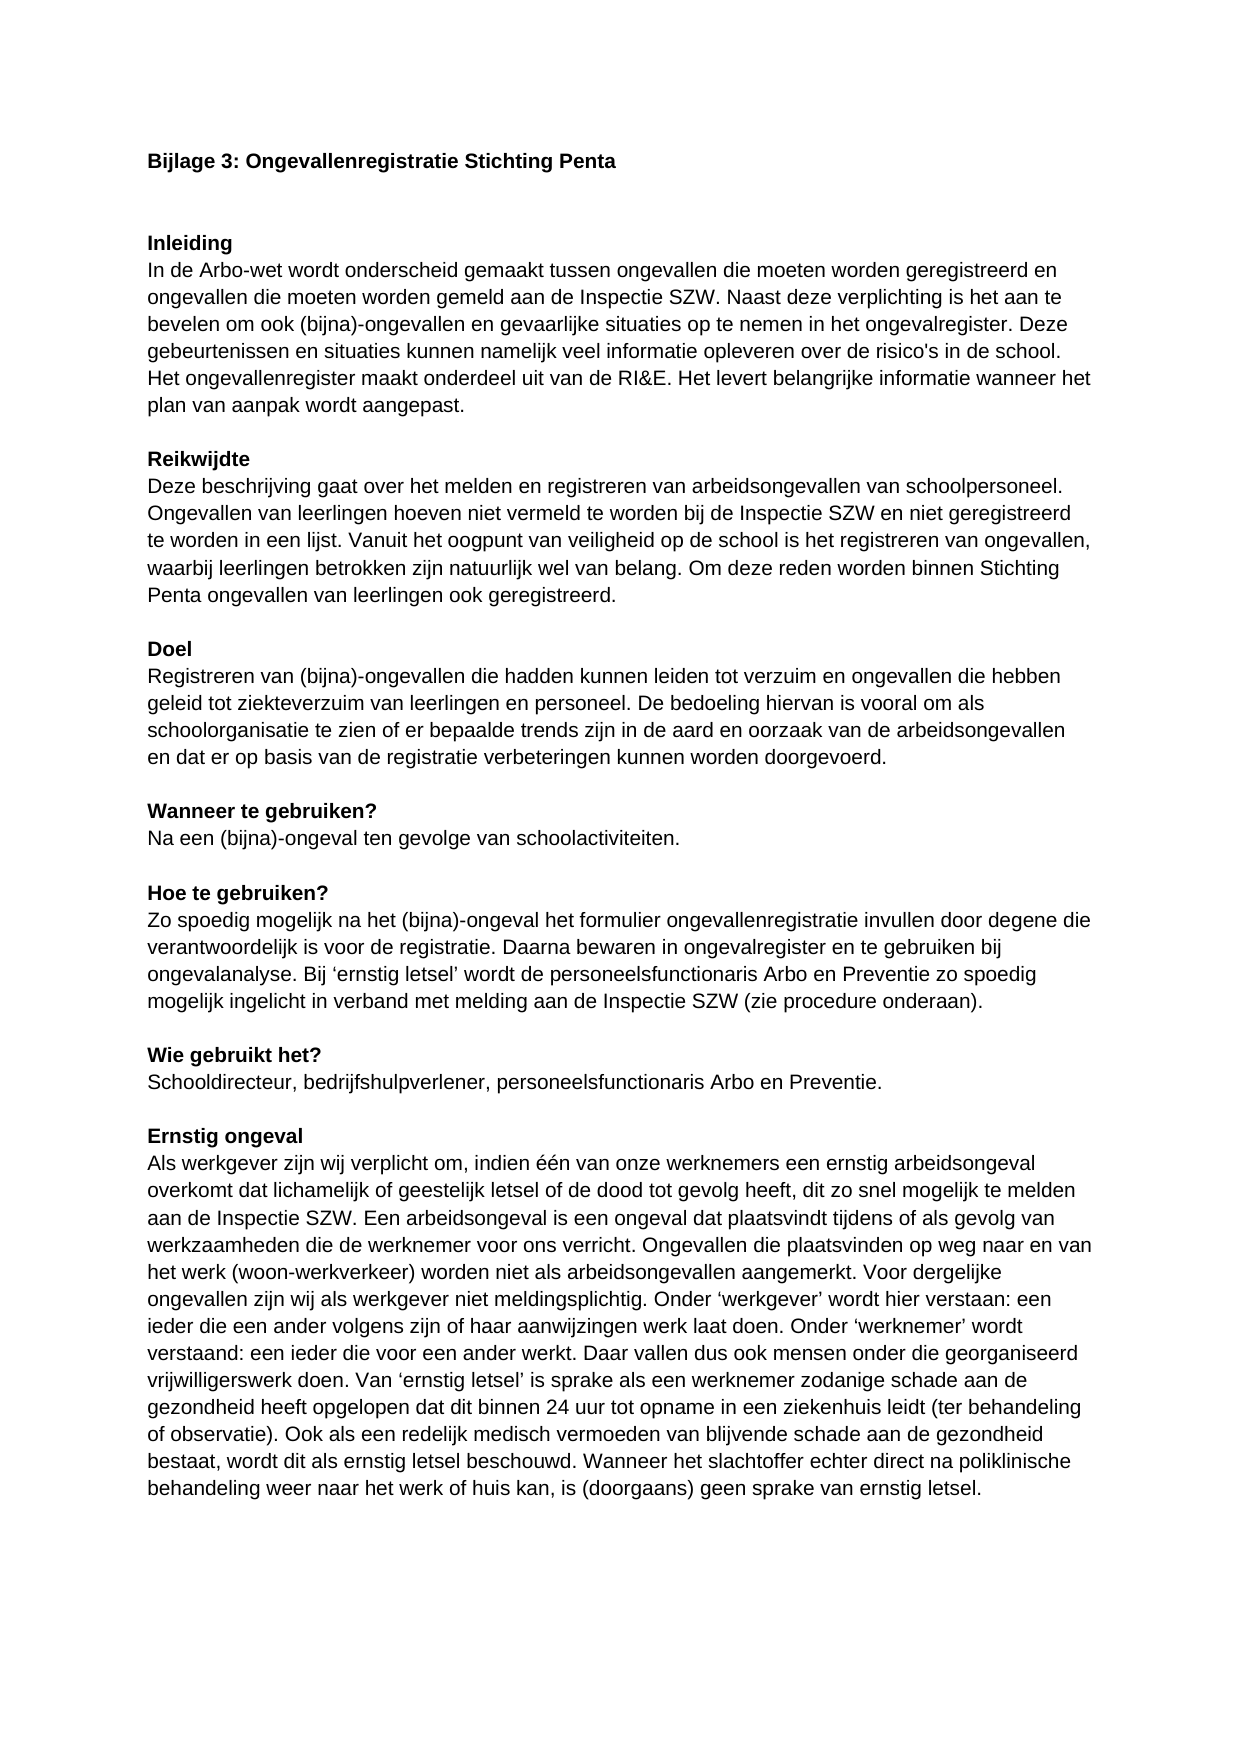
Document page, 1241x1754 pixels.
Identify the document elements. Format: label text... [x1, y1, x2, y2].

text Wanneer te gebruiken? [147, 797, 1093, 824]
text Registreren van (bijna)-ongevallen die hadden kunnen leiden tot verzuim en ongevallen die hebben geleid tot ziekteverzuim van leerlingen en personeel. De bedoeling hiervan is vooral om als schoolorganisatie te zien of er bepaalde trends zijn in de aard en oorzaak van de arbeidsongevallen en dat er op basis van de registratie verbeteringen kunnen worden doorgevoerd. [147, 662, 1093, 770]
text Bijlage 3: Ongevallenregistratie Stichting Penta [147, 147, 1093, 174]
text Doel [147, 634, 1093, 662]
text In de Arbo-wet wordt onderscheid gemaakt tussen ongevallen die moeten worden geregistreerd en ongevallen die moeten worden gemeld aan de Inspectie SZW. Naast deze verplichting is het aan te bevelen om ook (bijna)-ongevallen en gevaarlijke situaties op te nemen in het ongevalregister. Deze gebeurtenissen en situaties kunnen namelijk veel informatie opleveren over de risico's in de school. [147, 255, 1093, 364]
text Na een (bijna)-ongeval ten gevolge van schoolactiviteiten. [147, 824, 1093, 851]
text Zo spoedig mogelijk na het (bijna)-ongeval het formulier ongevallenregistratie invullen door degene die verantwoordelijk is voor de registratie. Daarna bewaren in ongevalregister en te gebruiken bij ongevalanalyse. Bij ‘ernstig letsel’ wordt de personeelsfunctionaris Arbo en Preventie zo spoedig mogelijk ingelicht in verband met melding aan de Inspectie SZW (zie procedure onderaan). [147, 905, 1093, 1014]
text Het ongevallenregister maakt onderdeel uit van de RI&E. Het levert belangrijke informatie wanneer het plan van aanpak wordt aangepast. [147, 364, 1093, 418]
text Wie gebruikt het? [147, 1041, 1093, 1068]
text Ernstig ongeval Als werkgever zijn wij verplicht om, indien één van onze werknemers een ernstig arbeidsongeval overkomt dat lichamelijk of geestelijk letsel of de dood tot gevolg heeft, dit zo snel mogelijk te melden aan de Inspectie SZW. Een arbeidsongeval is een ongeval dat plaatsvindt tijdens of als gevolg van werkzaamheden die de werknemer voor ons verricht. Ongevallen die plaatsvinden op weg naar en van het werk (woon-werkverkeer) worden niet als arbeidsongevallen aangemerkt. Voor dergelijke ongevallen zijn wij als werkgever niet meldingsplichtig. Onder ‘werkgever’ wordt hier verstaan: een ieder die een ander volgens zijn of haar aanwijzingen werk laat doen. Onder ‘werknemer’ wordt verstaand: een ieder die voor een ander werkt. Daar vallen dus ook mensen onder die georganiseerd vrijwilligerswerk doen. Van ‘ernstig letsel’ is sprake als een werknemer zodanige schade aan de gezondheid heeft opgelopen dat dit binnen 24 uur tot opname in een ziekenhuis leidt (ter behandeling of observatie). Ook als een redelijk medisch vermoeden van blijvende schade aan de gezondheid bestaat, wordt dit als ernstig letsel beschouwd. Wanneer het slachtoffer echter direct na poliklinische behandeling weer naar het werk of huis kan, is (doorgaans) geen sprake van ernstig letsel. [147, 1122, 1093, 1501]
text Hoe te gebruiken? [147, 878, 1093, 905]
text Reikwijdte Deze beschrijving gaat over het melden en registreren van arbeidsongevallen van schoolpersoneel. Ongevallen van leerlingen hoeven niet vermeld te worden bij de Inspectie SZW en niet geregistreerd te worden in een lijst. Vanuit het oogpunt van veiligheid op de school is het registreren van ongevallen, waarbij leerlingen betrokken zijn natuurlijk wel van belang. Om deze reden worden binnen Stichting Penta ongevallen van leerlingen ook geregistreerd. [147, 445, 1093, 607]
text Inleiding [147, 228, 1093, 255]
text Schooldirecteur, bedrijfshulpverlener, personeelsfunctionaris Arbo en Preventie. [147, 1068, 1093, 1095]
